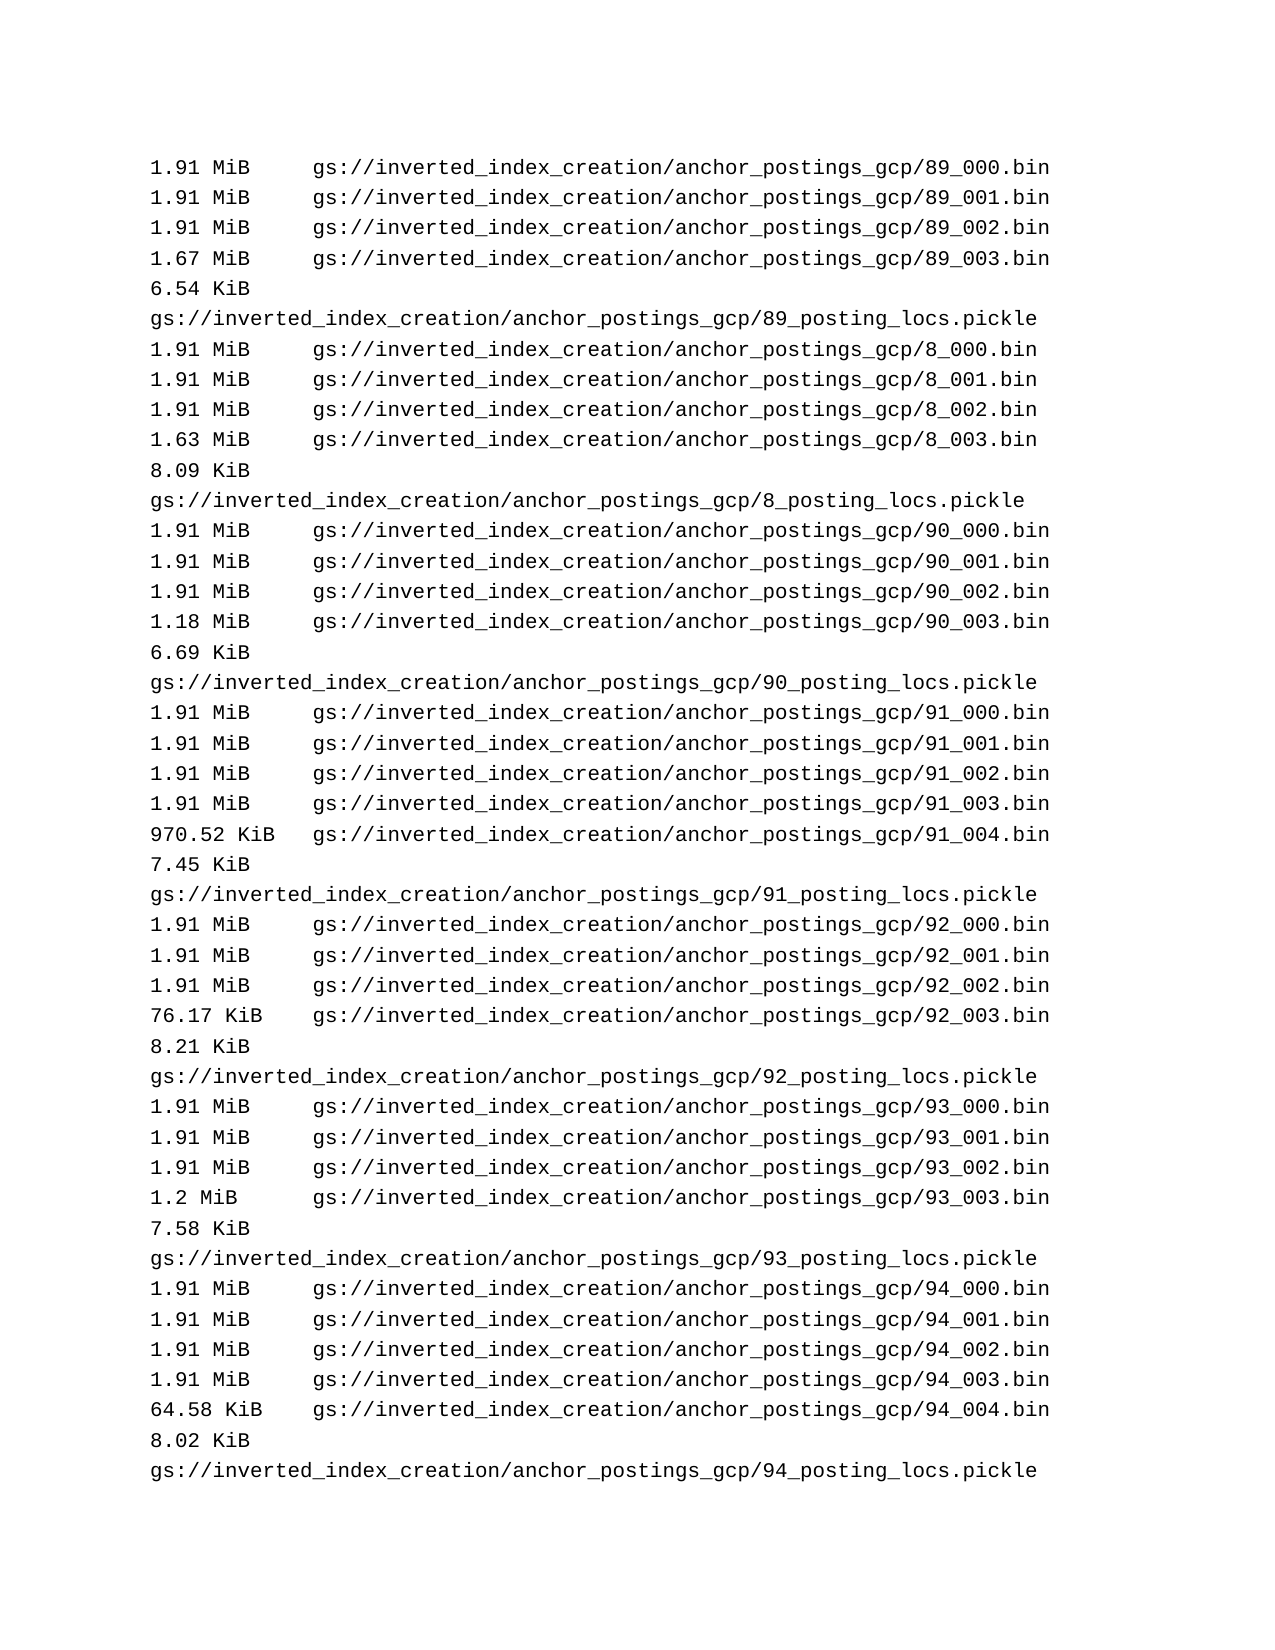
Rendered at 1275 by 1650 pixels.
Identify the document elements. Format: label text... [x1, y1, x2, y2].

text 1.91 MiB gs://inverted_index_creation/anchor_postings_gcp/92_001.bin [150, 938, 1125, 968]
text 76.17 KiB gs://inverted_index_creation/anchor_postings_gcp/92_003.bin [150, 999, 1125, 1029]
text 1.91 MiB gs://inverted_index_creation/anchor_postings_gcp/92_002.bin [150, 968, 1125, 999]
text 1.2 MiB gs://inverted_index_creation/anchor_postings_gcp/93_003.bin [150, 1181, 1125, 1211]
text 1.91 MiB gs://inverted_index_creation/anchor_postings_gcp/94_001.bin [150, 1302, 1125, 1332]
text 1.91 MiB gs://inverted_index_creation/anchor_postings_gcp/91_001.bin [150, 726, 1125, 756]
text 1.67 MiB gs://inverted_index_creation/anchor_postings_gcp/89_003.bin [150, 241, 1125, 271]
text 1.18 MiB gs://inverted_index_creation/anchor_postings_gcp/90_003.bin [150, 605, 1125, 635]
text 1.91 MiB gs://inverted_index_creation/anchor_postings_gcp/94_000.bin [150, 1272, 1125, 1302]
text 1.91 MiB gs://inverted_index_creation/anchor_postings_gcp/91_000.bin [150, 696, 1125, 726]
text 8.09 KiB gs://inverted_index_creation/anchor_postings_gcp/8_posting_locs.pickle [150, 453, 1125, 514]
text 1.91 MiB gs://inverted_index_creation/anchor_postings_gcp/93_001.bin [150, 1120, 1125, 1150]
text 7.45 KiB gs://inverted_index_creation/anchor_postings_gcp/91_posting_locs.pickle [150, 847, 1125, 908]
text 1.91 MiB gs://inverted_index_creation/anchor_postings_gcp/91_002.bin [150, 756, 1125, 787]
text 7.58 KiB gs://inverted_index_creation/anchor_postings_gcp/93_posting_locs.pickle [150, 1211, 1125, 1272]
text 8.02 KiB gs://inverted_index_creation/anchor_postings_gcp/94_posting_locs.pickle [150, 1423, 1125, 1484]
text 1.91 MiB gs://inverted_index_creation/anchor_postings_gcp/91_003.bin [150, 787, 1125, 817]
text 6.54 KiB gs://inverted_index_creation/anchor_postings_gcp/89_posting_locs.pickle [150, 271, 1125, 332]
text 1.91 MiB gs://inverted_index_creation/anchor_postings_gcp/94_003.bin [150, 1362, 1125, 1393]
text 1.91 MiB gs://inverted_index_creation/anchor_postings_gcp/90_002.bin [150, 574, 1125, 605]
text 1.63 MiB gs://inverted_index_creation/anchor_postings_gcp/8_003.bin [150, 423, 1125, 453]
text 1.91 MiB gs://inverted_index_creation/anchor_postings_gcp/92_000.bin [150, 908, 1125, 938]
text 1.91 MiB gs://inverted_index_creation/anchor_postings_gcp/93_000.bin [150, 1090, 1125, 1120]
text 8.21 KiB gs://inverted_index_creation/anchor_postings_gcp/92_posting_locs.pickle [150, 1029, 1125, 1090]
text 1.91 MiB gs://inverted_index_creation/anchor_postings_gcp/90_000.bin [150, 514, 1125, 544]
text 1.91 MiB gs://inverted_index_creation/anchor_postings_gcp/93_002.bin [150, 1150, 1125, 1181]
text 1.91 MiB gs://inverted_index_creation/anchor_postings_gcp/8_002.bin [150, 392, 1125, 423]
text 1.91 MiB gs://inverted_index_creation/anchor_postings_gcp/8_001.bin [150, 362, 1125, 392]
text 1.91 MiB gs://inverted_index_creation/anchor_postings_gcp/8_000.bin [150, 332, 1125, 362]
text 64.58 KiB gs://inverted_index_creation/anchor_postings_gcp/94_004.bin [150, 1393, 1125, 1423]
text 970.52 KiB gs://inverted_index_creation/anchor_postings_gcp/91_004.bin [150, 817, 1125, 847]
text 6.69 KiB gs://inverted_index_creation/anchor_postings_gcp/90_posting_locs.pickle [150, 635, 1125, 696]
text 1.91 MiB gs://inverted_index_creation/anchor_postings_gcp/94_002.bin [150, 1332, 1125, 1362]
text 1.91 MiB gs://inverted_index_creation/anchor_postings_gcp/90_001.bin [150, 544, 1125, 574]
text 1.91 MiB gs://inverted_index_creation/anchor_postings_gcp/89_001.bin [150, 180, 1125, 211]
text 1.91 MiB gs://inverted_index_creation/anchor_postings_gcp/89_002.bin [150, 211, 1125, 241]
text 1.91 MiB gs://inverted_index_creation/anchor_postings_gcp/89_000.bin [150, 150, 1125, 180]
